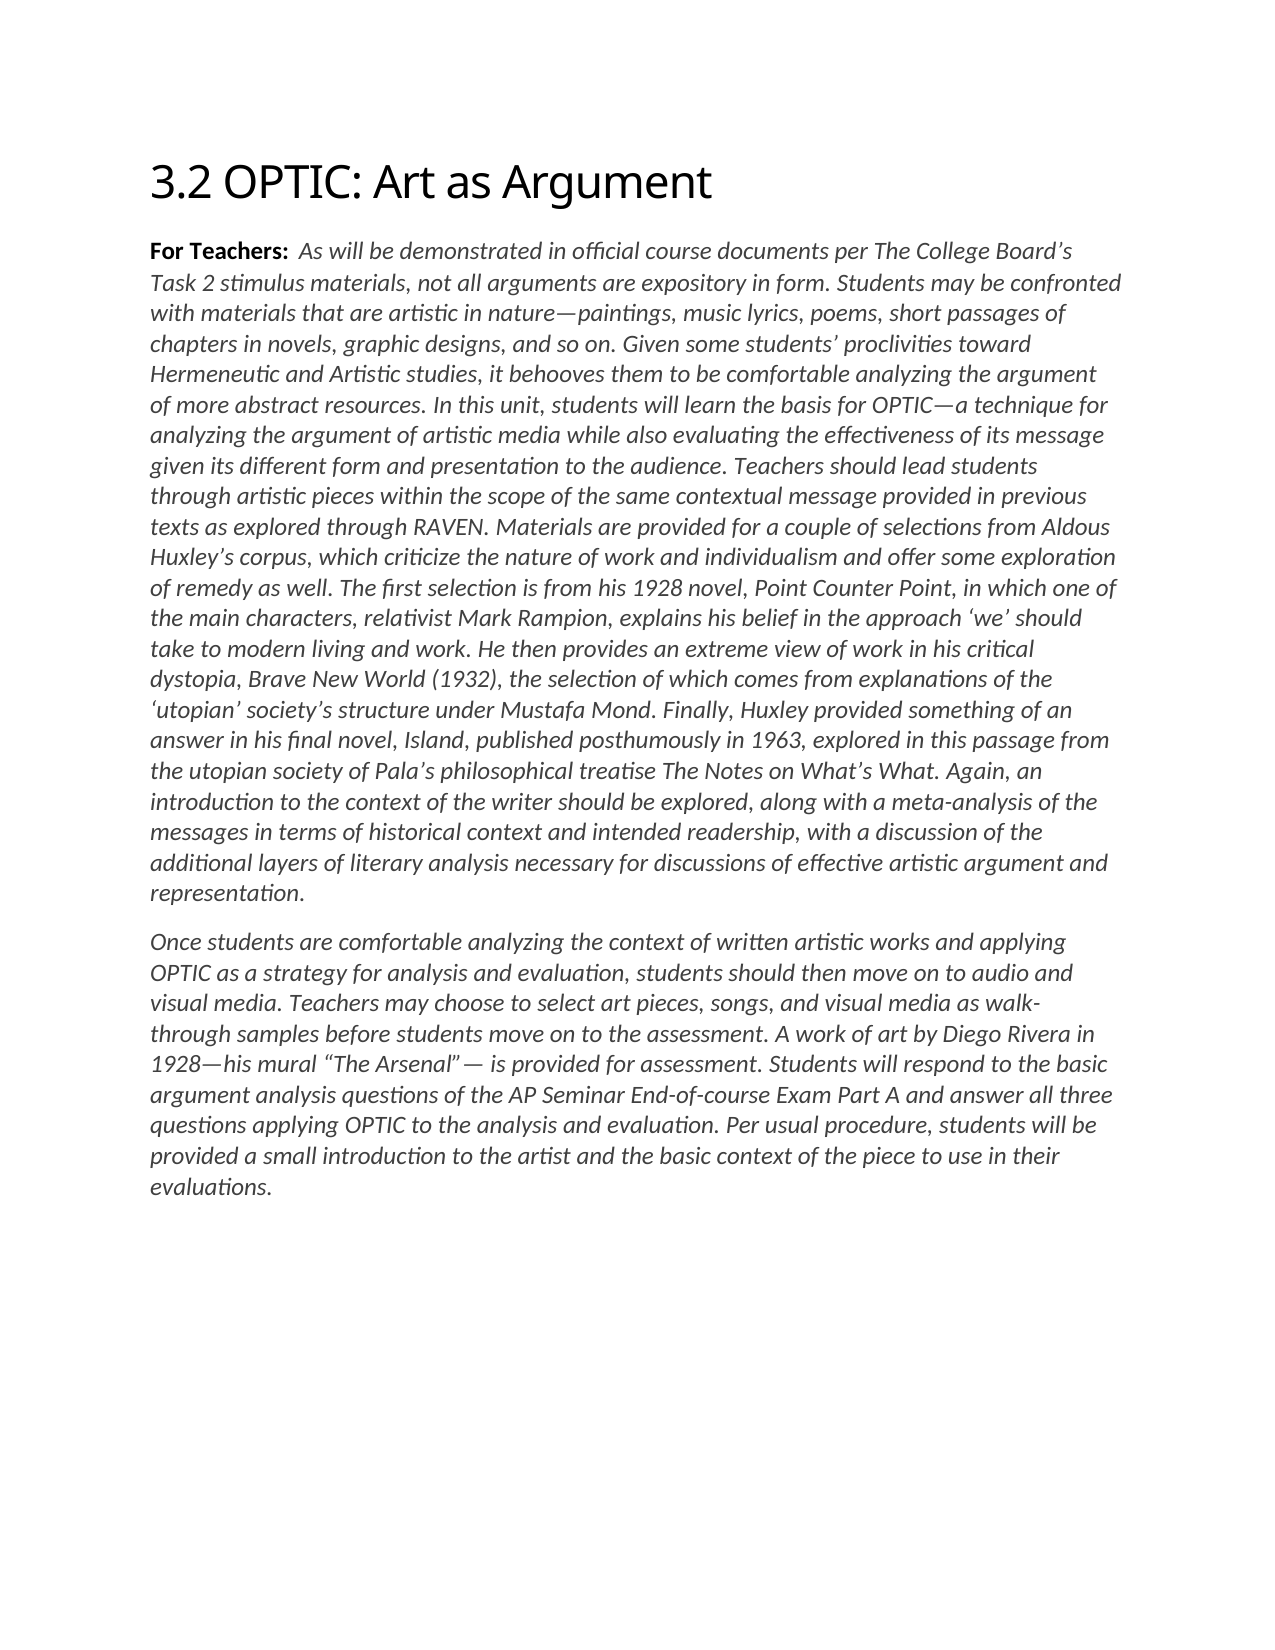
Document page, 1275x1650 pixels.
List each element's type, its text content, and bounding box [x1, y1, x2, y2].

text Once students are comfortable analyzing the context of written artistic works and applying OPTIC as a strategy for analysis and evaluation, students should then move on to audio and visual media. Teachers may choose to select art pieces, songs, and visual media as walk-through samples before students move on to the assessment. A work of art by Diego Rivera in 1928—his mural “The Arsenal”— is provided for assessment. Students will respond to the basic argument analysis questions of the AP Seminar End-of-course Exam Part A and answer all three questions applying OPTIC to the analysis and evaluation. Per usual procedure, students will be provided a small introduction to the artist and the basic context of the piece to use in their evaluations. [150, 926, 1125, 1201]
title 3.2 OPTIC: Art as Argument [150, 150, 1125, 212]
text For Teachers: As will be demonstrated in official course documents per The College Board’s Task 2 stimulus materials, not all arguments are expository in form. Students may be confronted with materials that are artistic in nature—paintings, music lyrics, poems, short passages of chapters in novels, graphic designs, and so on. Given some students’ proclivities toward Hermeneutic and Artistic studies, it behooves them to be comfortable analyzing the argument of more abstract resources. In this unit, students will learn the basis for OPTIC—a technique for analyzing the argument of artistic media while also evaluating the effectiveness of its message given its different form and presentation to the audience. Teachers should lead students through artistic pieces within the scope of the same contextual message provided in previous texts as explored through RAVEN. Materials are provided for a couple of selections from Aldous Huxley’s corpus, which criticize the nature of work and individualism and offer some exploration of remedy as well. The first selection is from his 1928 novel, Point Counter Point, in which one of the main characters, relativist Mark Rampion, explains his belief in the approach ‘we’ should take to modern living and work. He then provides an extreme view of work in his critical dystopia, Brave New World (1932), the selection of which comes from explanations of the ‘utopian’ society’s structure under Mustafa Mond. Finally, Huxley provided something of an answer in his final novel, Island, published posthumously in 1963, explored in this passage from the utopian society of Pala’s philosophical treatise The Notes on What’s What. Again, an introduction to the context of the writer should be explored, along with a meta-analysis of the messages in terms of historical context and intended readership, with a discussion of the additional layers of literary analysis necessary for discussions of effective artistic argument and representation. [150, 231, 1125, 908]
